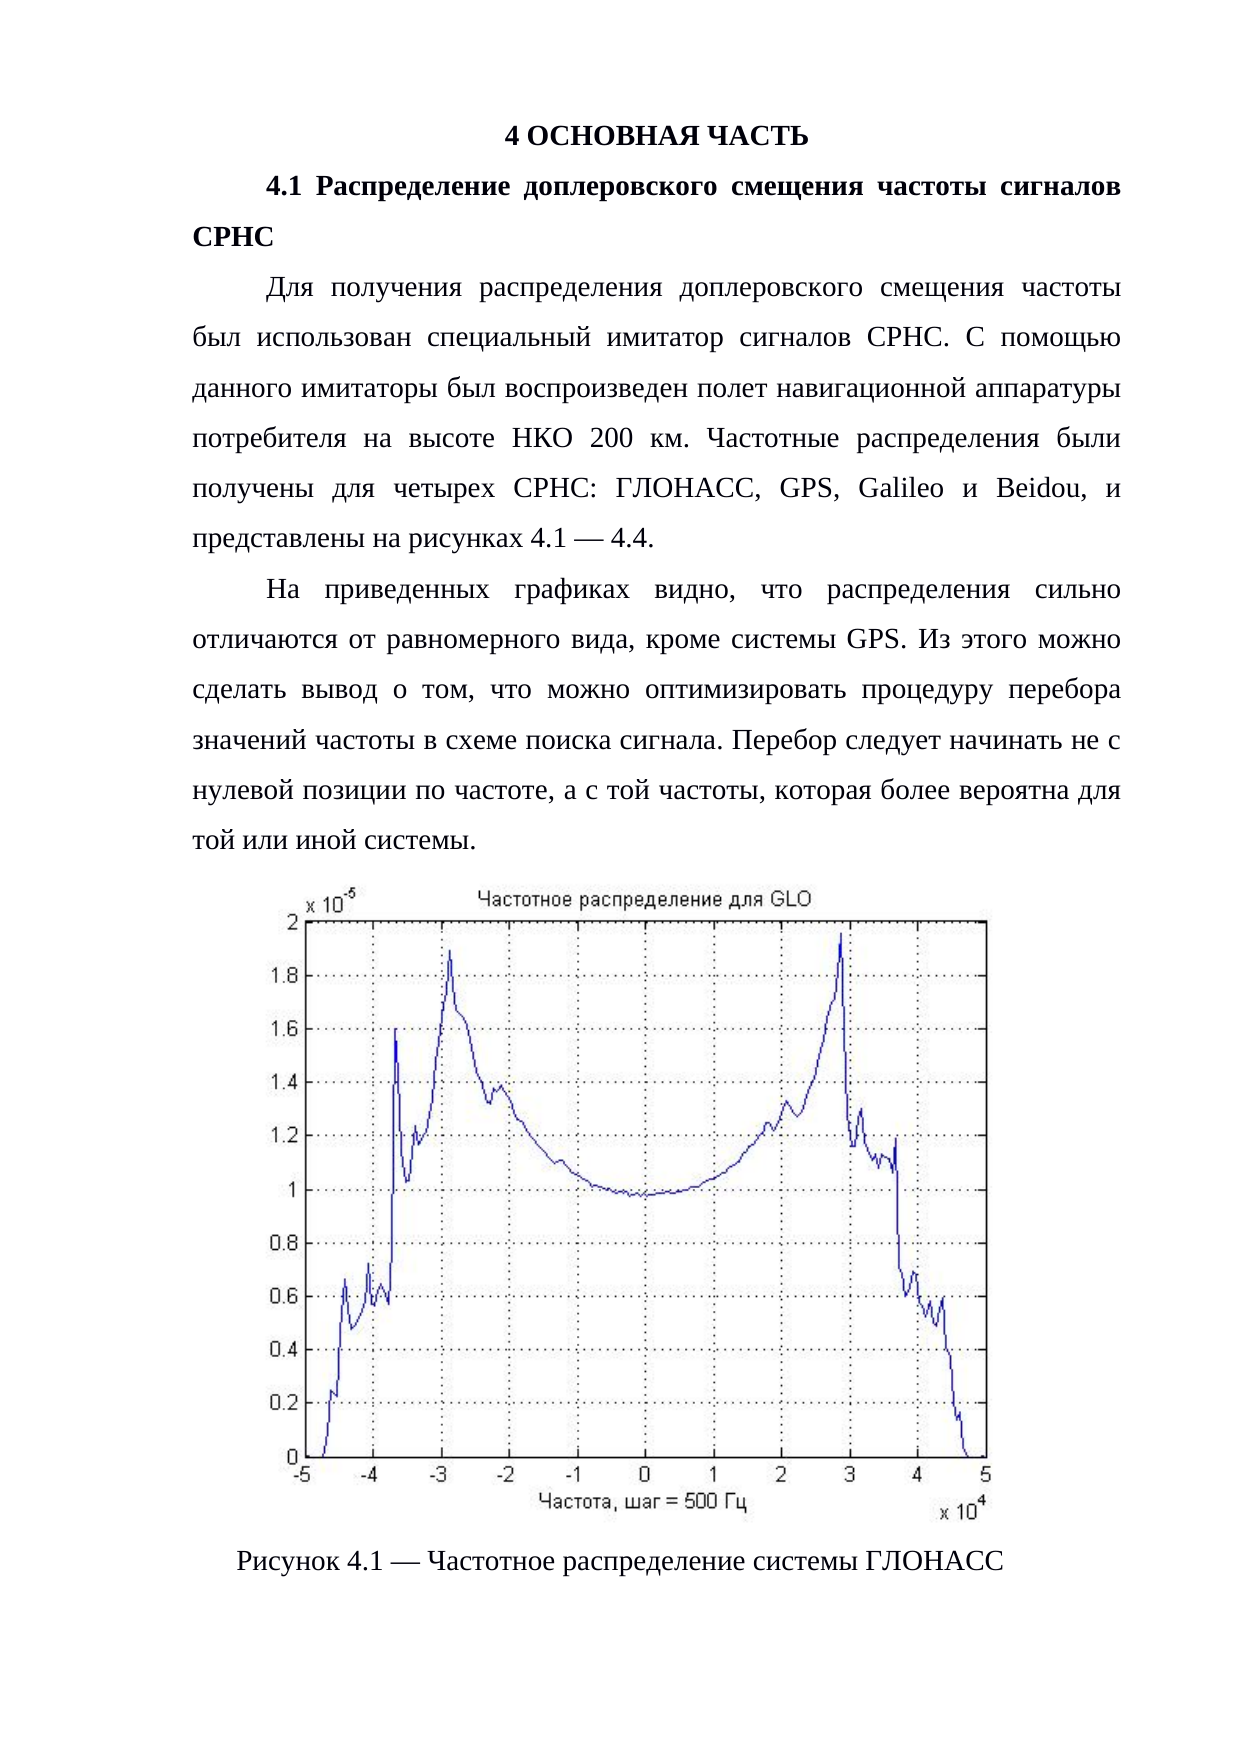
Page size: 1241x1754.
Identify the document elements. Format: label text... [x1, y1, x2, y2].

text 4 ОСНОВНАЯ ЧАСТЬ [192, 118, 1122, 152]
text Для получения распределения доплеровского смещения частоты был использован специальный имитатор сигналов СРНС. С помощью данного имитаторы был воспроизведен полет навигационной аппаратуры потребителя на высоте НКО 200 км. Частотные распределения были получены для четырех СРНС: ГЛОНАСС, GPS, Galileo и Beidou, и представлены на рисунках 4.1 — 4.4. [192, 269, 1122, 554]
text На приведенных графиках видно, что распределения сильно отличаются от равномерного вида, кроме системы GPS. Из этого можно сделать вывод о том, что можно оптимизировать процедуру перебора значений частоты в схеме поиска сигнала. Перебор следует начинать не с нулевой позиции по частоте, а с той частоты, которая более вероятна для той или иной системы. [192, 571, 1122, 856]
text 4.1 Распределение доплеровского смещения частоты сигналов СРНС [192, 168, 1122, 252]
text Рисунок 4.1 — Частотное распределение системы ГЛОНАСС [118, 1543, 1122, 1577]
picture [192, 872, 1069, 1529]
